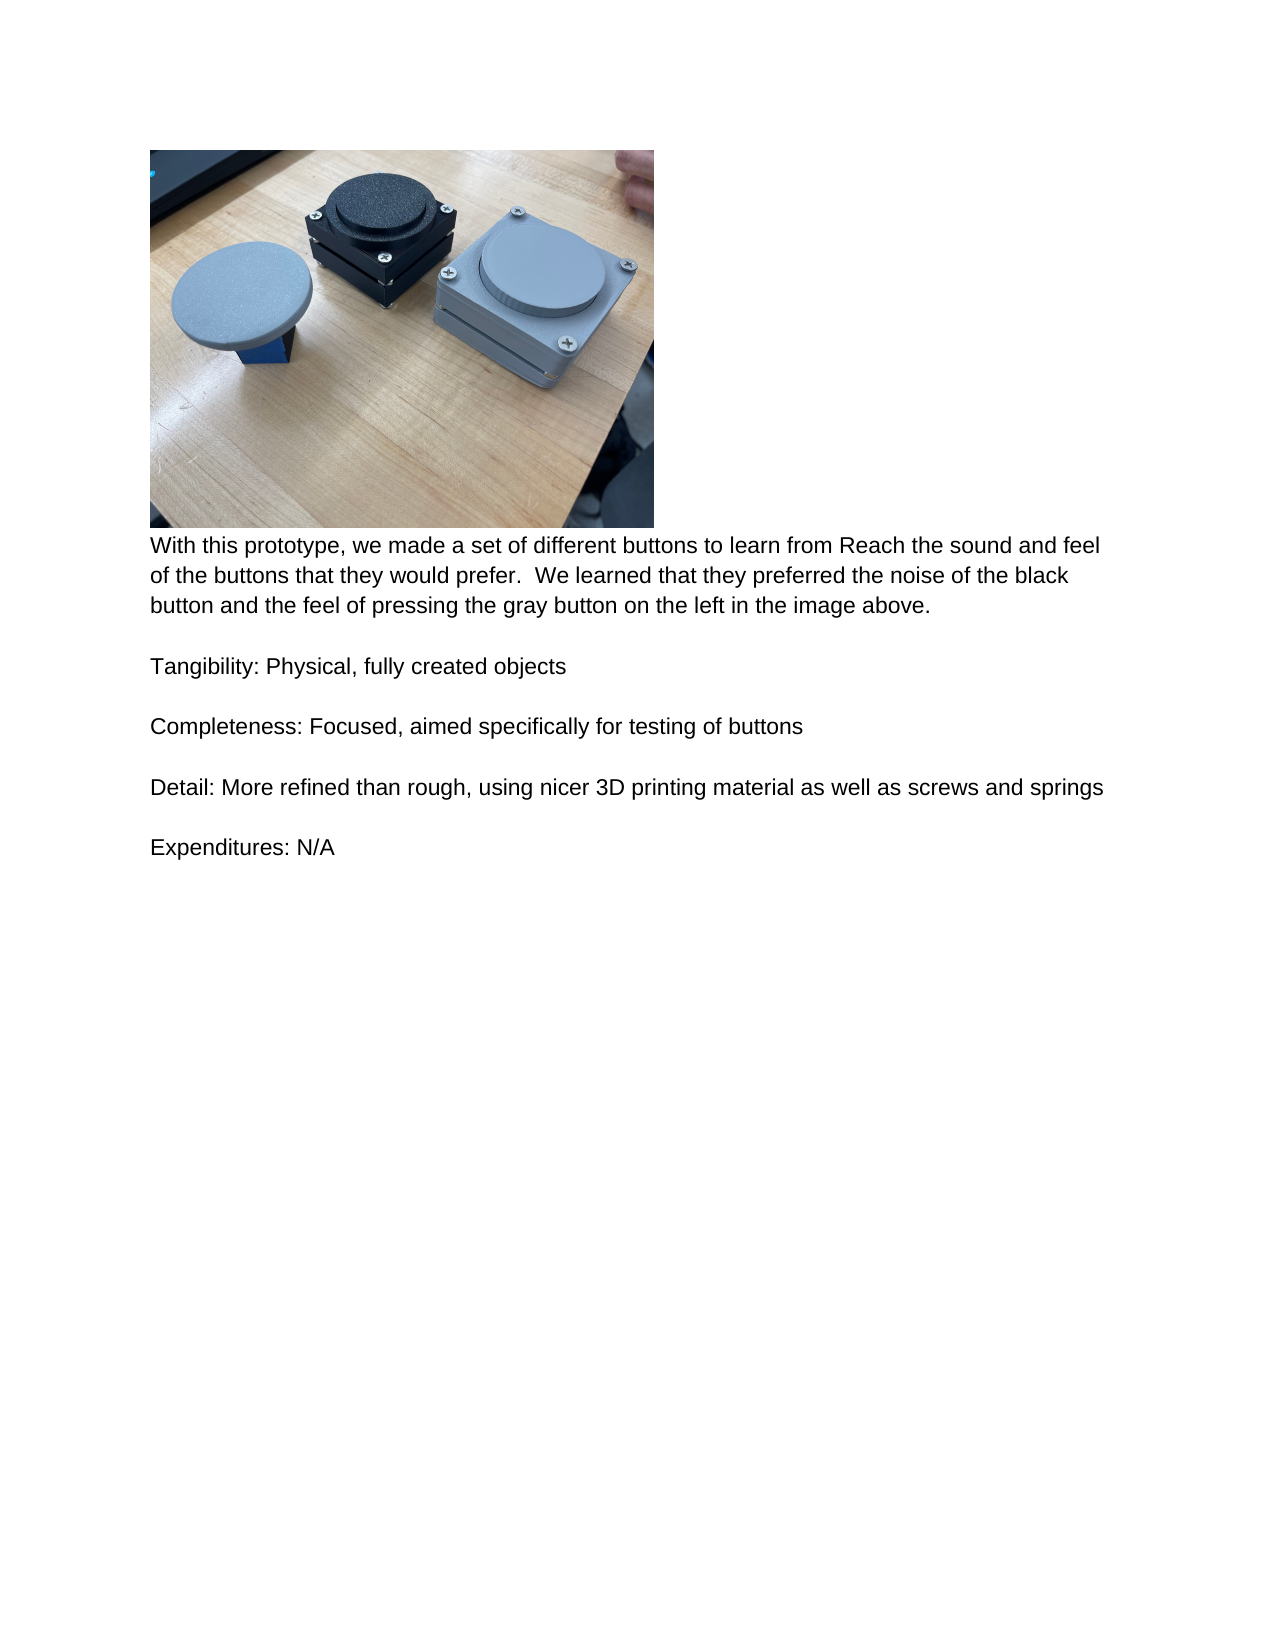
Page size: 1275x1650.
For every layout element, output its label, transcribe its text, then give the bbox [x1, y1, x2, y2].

text With this prototype, we made a set of different buttons to learn from Reach the sound and feel of the buttons that they would prefer. We learned that they preferred the noise of the black button and the feel of pressing the gray button on the left in the image above. [150, 532, 1125, 618]
text Completeness: Focused, aimed specifically for testing of buttons [150, 713, 1125, 739]
text Expenditures: N/A [150, 834, 1125, 860]
picture [150, 150, 654, 528]
text Tangibility: Physical, fully created objects [150, 653, 1125, 679]
text Detail: More refined than rough, using nicer 3D printing material as well as screws and springs [150, 773, 1125, 800]
